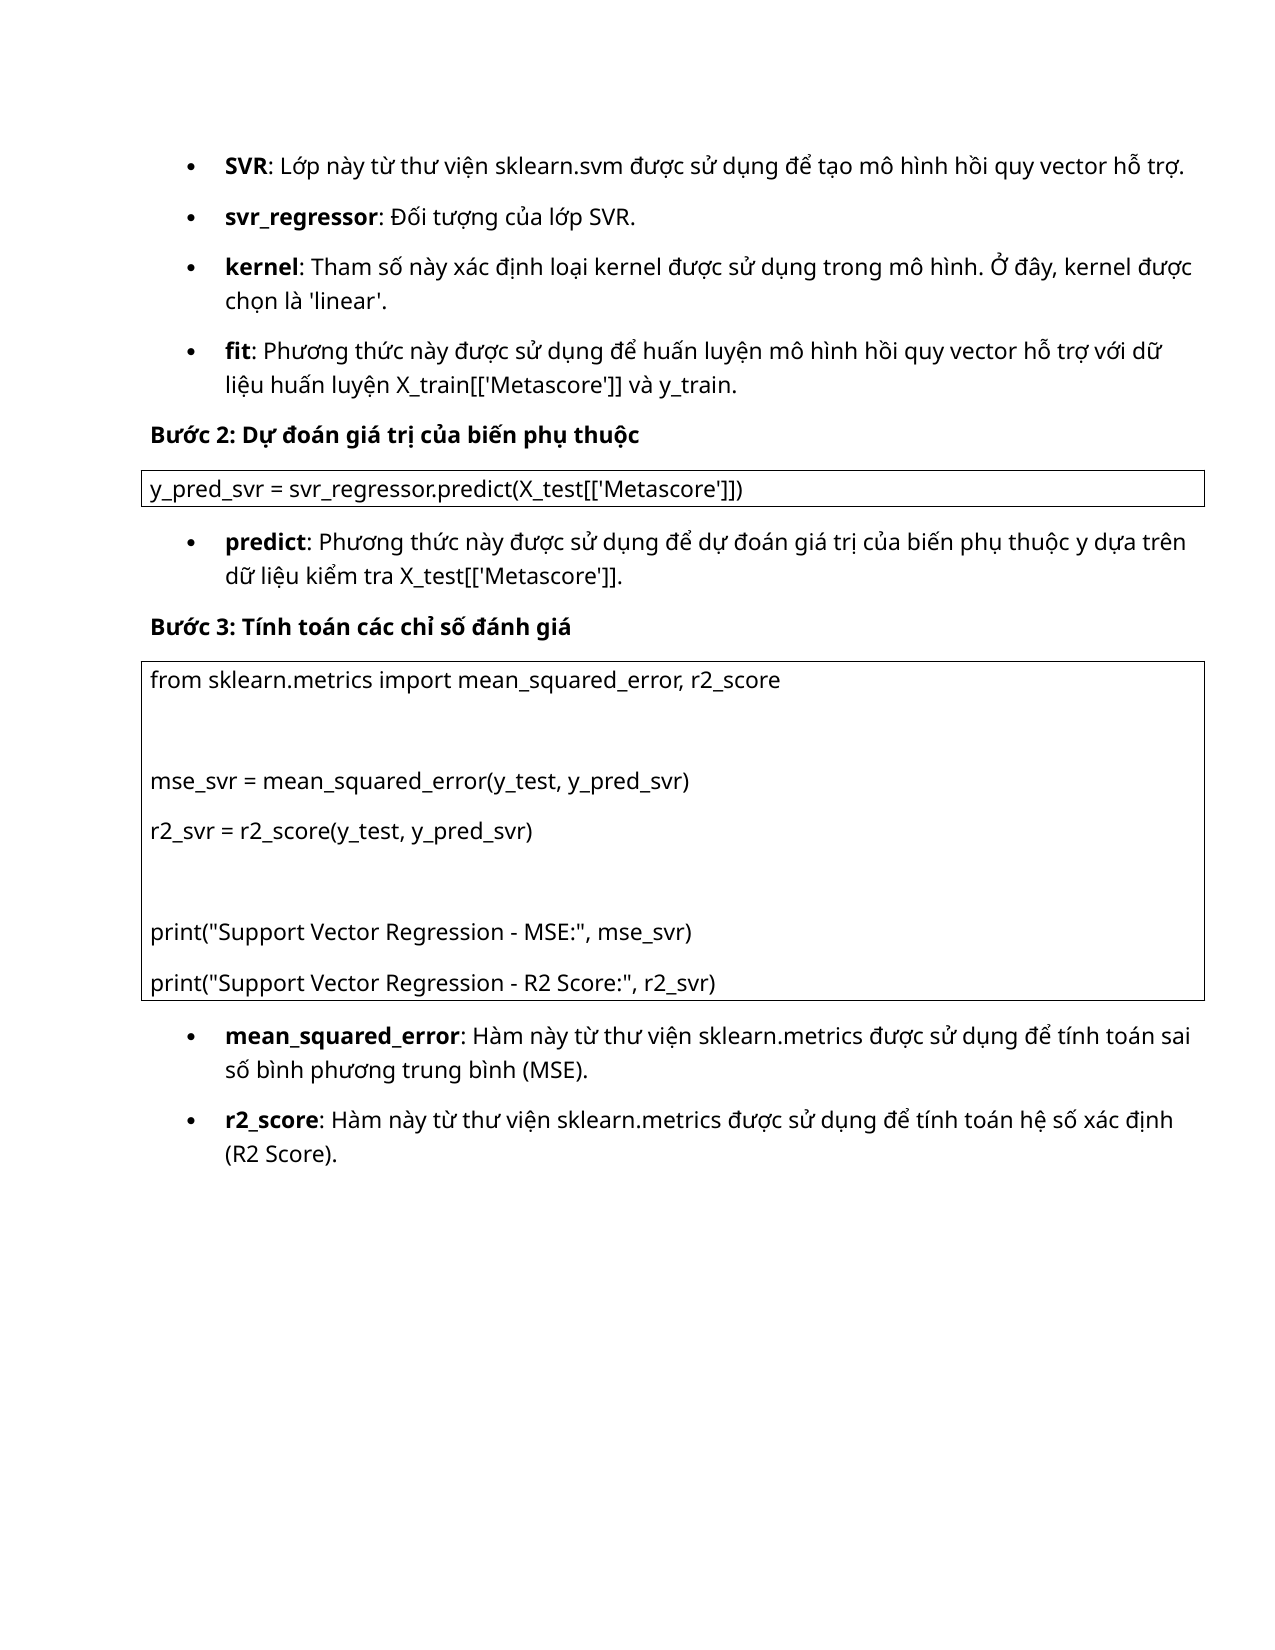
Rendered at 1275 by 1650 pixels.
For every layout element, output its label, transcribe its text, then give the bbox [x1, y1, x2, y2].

list predict: Phương thức này được sử dụng để dự đoán giá trị của biến phụ thuộc y dựa trên dữ liệu kiểm tra X_test[['Metascore']]. [187, 526, 1196, 591]
list mean_squared_error: Hàm này từ thư viện sklearn.metrics được sử dụng để tính toán sai số bình phương trung bình (MSE). [187, 1020, 1196, 1085]
text Bước 2: Dự đoán giá trị của biến phụ thuộc [150, 419, 1196, 450]
list fit: Phương thức này được sử dụng để huấn luyện mô hình hồi quy vector hỗ trợ với dữ liệu huấn luyện X_train[['Metascore']] và y_train. [187, 335, 1196, 400]
text Bước 3: Tính toán các chỉ số đánh giá [150, 610, 1196, 642]
text from sklearn.metrics import mean_squared_error, r2_score [142, 662, 1204, 695]
list r2_score: Hàm này từ thư viện sklearn.metrics được sử dụng để tính toán hệ số xác định (R2 Score). [187, 1104, 1196, 1169]
list SVR: Lớp này từ thư viện sklearn.svm được sử dụng để tạo mô hình hồi quy vector hỗ trợ. [187, 150, 1196, 181]
text r2_svr = r2_score(y_test, y_pred_svr) [142, 812, 1204, 846]
list kernel: Tham số này xác định loại kernel được sử dụng trong mô hình. Ở đây, kernel được chọn là 'linear'. [187, 251, 1196, 316]
text y_pred_svr = svr_regressor.predict(X_test[['Metascore']]) [142, 471, 1204, 506]
text mse_svr = mean_squared_error(y_test, y_pred_svr) [142, 762, 1204, 796]
text print("Support Vector Regression - R2 Score:", r2_svr) [142, 963, 1204, 1000]
list svr_regressor: Đối tượng của lớp SVR. [187, 200, 1196, 232]
text print("Support Vector Regression - MSE:", mse_svr) [142, 913, 1204, 947]
